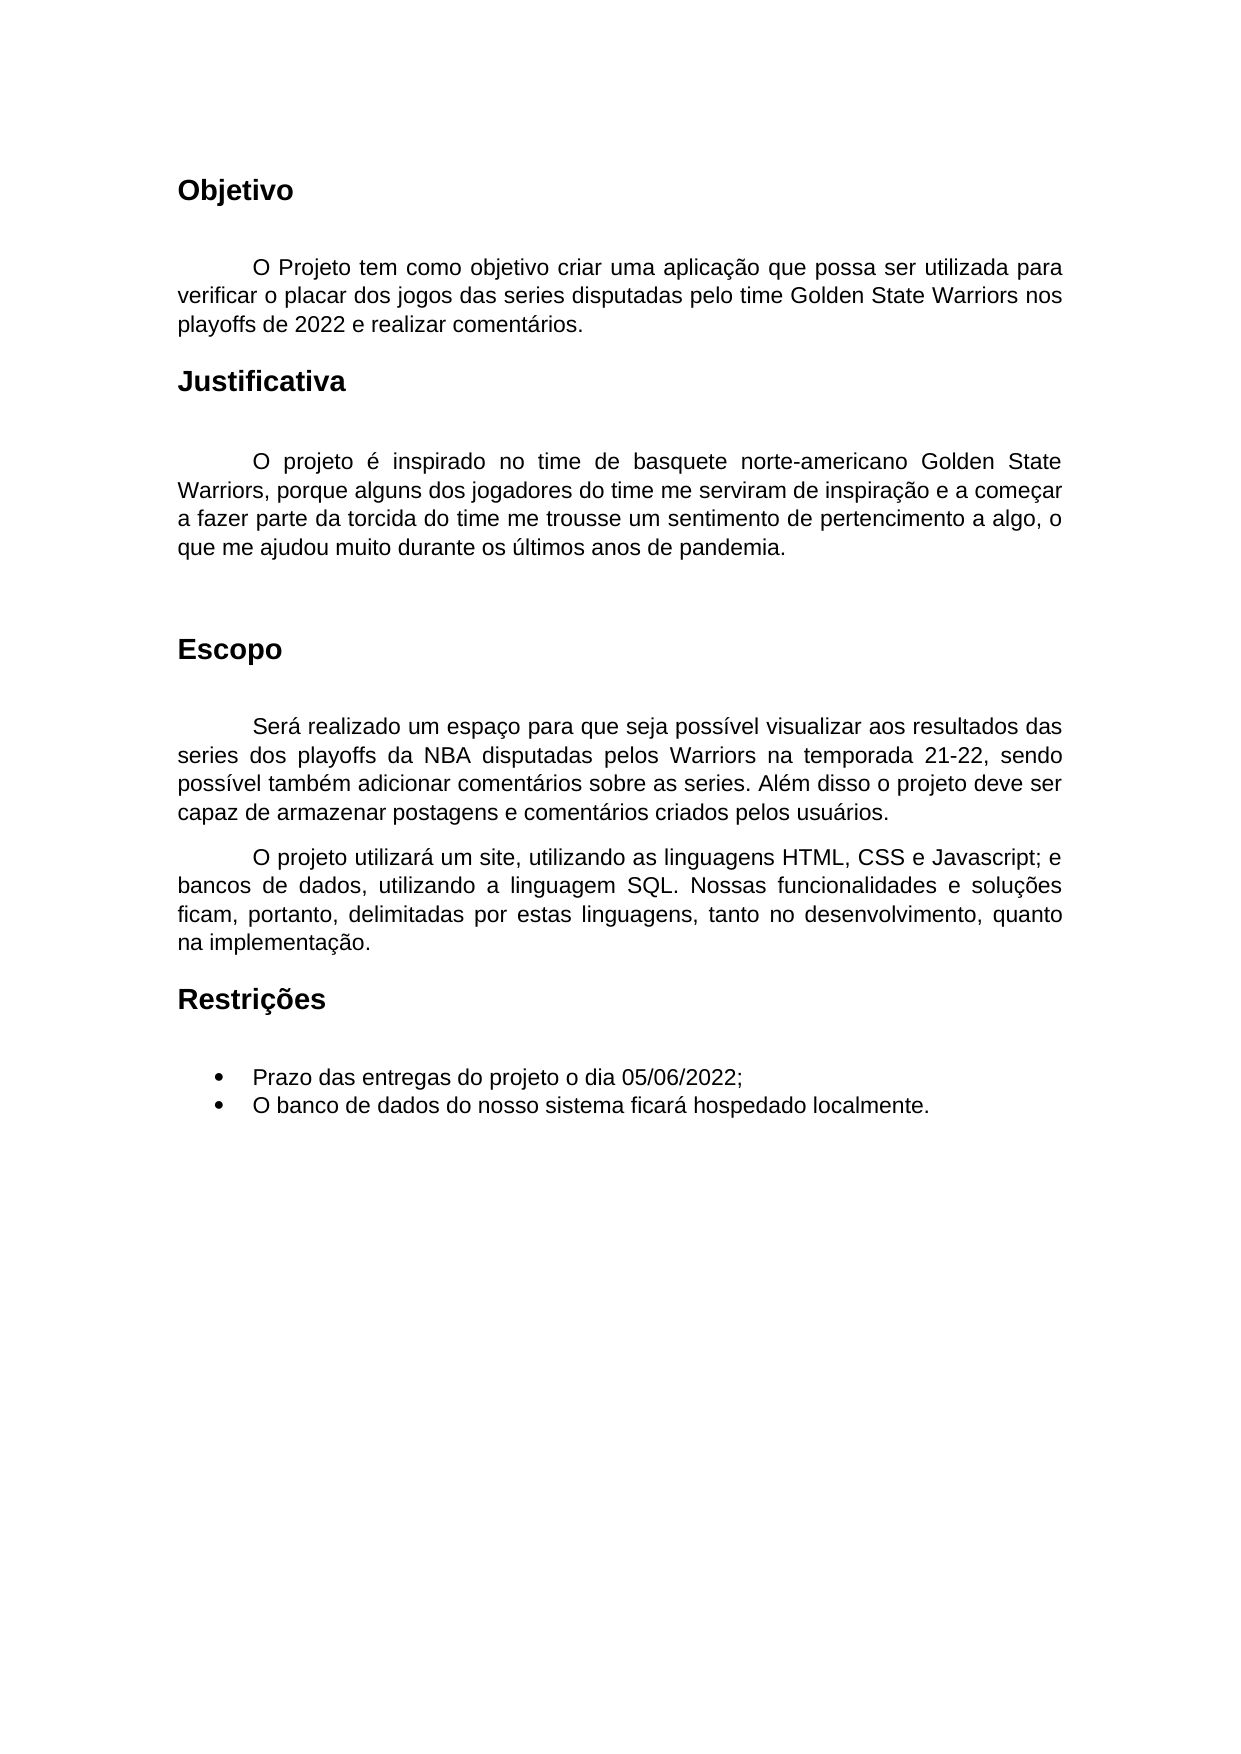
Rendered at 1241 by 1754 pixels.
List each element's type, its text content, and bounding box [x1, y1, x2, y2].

subtitle Objetivo [177, 173, 1063, 206]
text O projeto utilizará um site, utilizando as linguagens HTML, CSS e Javascript; e bancos de dados, utilizando a linguagem SQL. Nossas funcionalidades e soluções ficam, portanto, delimitadas por estas linguagens, tanto no desenvolvimento, quanto na implementação. [177, 844, 1063, 955]
text O projeto é inspirado no time de basquete norte-americano Golden State Warriors, porque alguns dos jogadores do time me serviram de inspiração e a começar a fazer parte da torcida do time me trousse um sentimento de pertencimento a algo, o que me ajudou muito durante os últimos anos de pandemia. [177, 448, 1063, 560]
list O banco de dados do nosso sistema ficará hospedado localmente. [215, 1092, 1063, 1118]
subtitle Justificativa [177, 364, 1063, 398]
text O Projeto tem como objetivo criar uma aplicação que possa ser utilizada para verificar o placar dos jogos das series disputadas pelo time Golden State Warriors nos playoffs de 2022 e realizar comentários. [177, 254, 1063, 337]
subtitle Escopo [177, 632, 1063, 666]
subtitle Restrições [177, 982, 1063, 1016]
list Prazo das entregas do projeto o dia 05/06/2022; [215, 1064, 1063, 1090]
text Será realizado um espaço para que seja possível visualizar aos resultados das series dos playoffs da NBA disputadas pelos Warriors na temporada 21-22, sendo possível também adicionar comentários sobre as series. Além disso o projeto deve ser capaz de armazenar postagens e comentários criados pelos usuários. [177, 713, 1063, 825]
